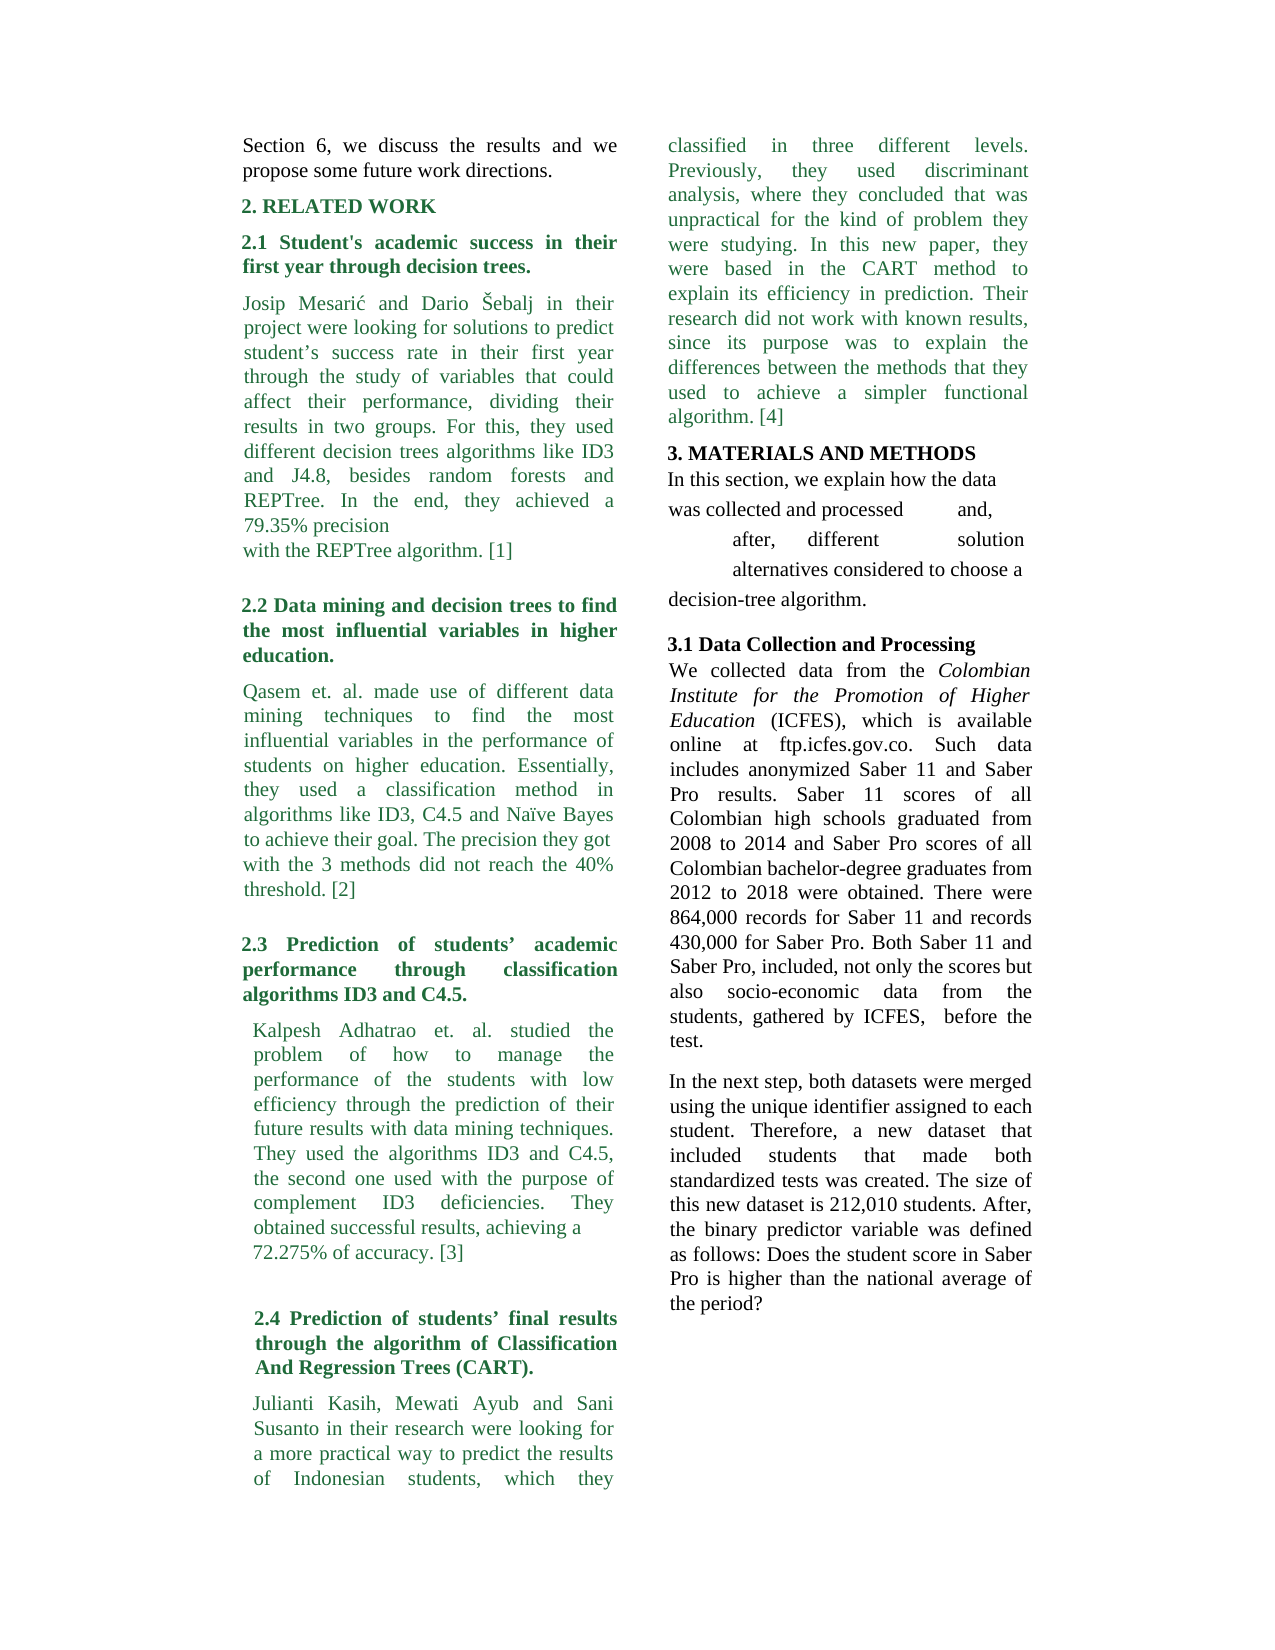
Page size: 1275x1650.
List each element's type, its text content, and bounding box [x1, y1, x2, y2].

subtitle 2. RELATED WORK [241, 194, 618, 218]
text 2.4 Prediction of students’ final results through the algorithm of Classification And Regression Trees (CART). [254, 1306, 618, 1379]
text with the REPTree algorithm. [1] [243, 538, 614, 562]
text 2.1 Student's academic success in their first year through decision trees. [241, 230, 618, 278]
text In the next step, both datasets were merged using the unique identifier assigned to each student. Therefore, a new dataset that included students that made both standardized tests was created. The size of this new dataset is 212,010 students. After, the binary predictor variable was defined as follows: Does the student score in Saber Pro is higher than the national average of the period? [668, 1069, 1032, 1315]
text Josip Mesarić and Dario Šebalj in their project were looking for solutions to predict student’s success rate in their first year through the study of variables that could affect their performance, dividing their results in two groups. For this, they used different decision trees algorithms like ID3 and J4.8, besides random forests and REPTree. In the end, they achieved a 79.35% precision [243, 290, 614, 537]
text Julianti Kasih, Mewati Ayub and Sani Susanto in their research were looking for a more practical way to predict the results of Indonesian students, which they classified in three different levels. Previously, they used discriminant analysis, where they concluded that was unpractical for the kind of problem they were studying. In this new paper, they were based in the CART method to explain its efficiency in prediction. Their research did not work with known results, since its purpose was to explain the differences between the methods that they used to achieve a simpler functional algorithm. [4] [667, 133, 1029, 428]
text Kalpesh Adhatrao et. al. studied the problem of how to manage the performance of the students with low efficiency through the prediction of their future results with data mining techniques. They used the algorithms ID3 and C4.5, the second one used with the purpose of complement ID3 deficiencies. They obtained successful results, achieving a [252, 1017, 614, 1239]
text 2.3 Prediction of students’ academic performance through classification algorithms ID3 and C4.5. [241, 932, 618, 1006]
text Qasem et. al. made use of different data mining techniques to find the most influential variables in the performance of students on higher education. Essentially, they used a classification method in algorithms like ID3, C4.5 and Naïve Bayes to achieve their goal. The precision they got [243, 679, 614, 851]
subtitle 3. MATERIALS AND METHODS [667, 441, 1032, 465]
subtitle 3.1 Data Collection and Processing [667, 632, 1032, 656]
text We collected data from the Colombian Institute for the Promotion of Higher Education (ICFES), which is available online at ftp.icfes.gov.co. Such data includes anonymized Saber 11 and Saber Pro results. Saber 11 scores of all Colombian high schools graduated from 2008 to 2014 and Saber Pro scores of all Colombian bachelor-degree graduates from 2012 to 2018 were obtained. There were 864,000 records for Saber 11 and records 430,000 for Saber Pro. Both Saber 11 and Saber Pro, included, not only the scores but also socio-economic data from the students, gathered by ICFES, before the test. [668, 658, 1032, 1052]
text 2.2 Data mining and decision trees to find the most influential variables in higher education. [241, 593, 618, 667]
text 72.275% of accuracy. [3] [252, 1240, 614, 1264]
text with the 3 methods did not reach the 40% threshold. [2] [243, 852, 614, 901]
text In this section, we explain how the data was collected and processed and, after, different solution alternatives considered to choose a decision-tree algorithm. [667, 467, 1032, 611]
